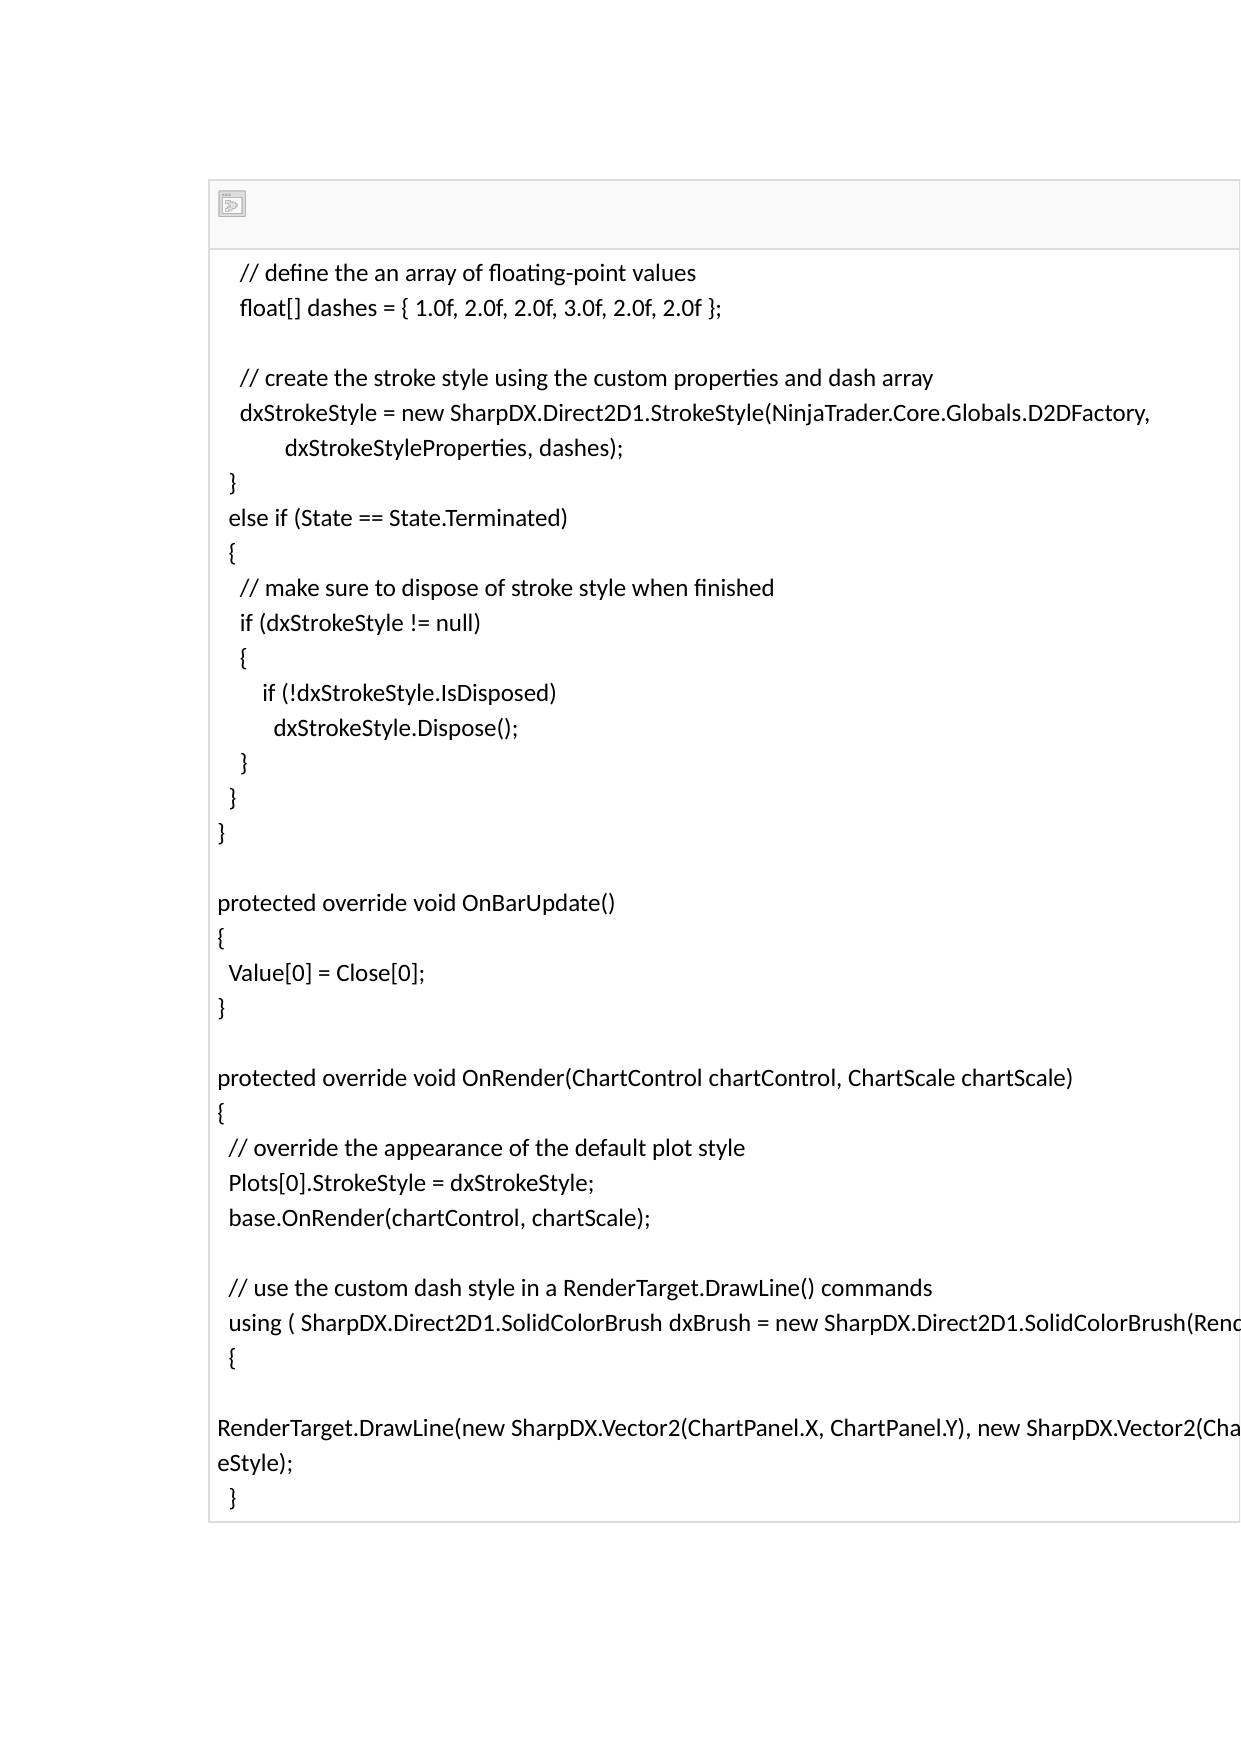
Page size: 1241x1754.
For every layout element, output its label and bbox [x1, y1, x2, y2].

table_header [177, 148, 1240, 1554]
picture [217, 188, 249, 220]
